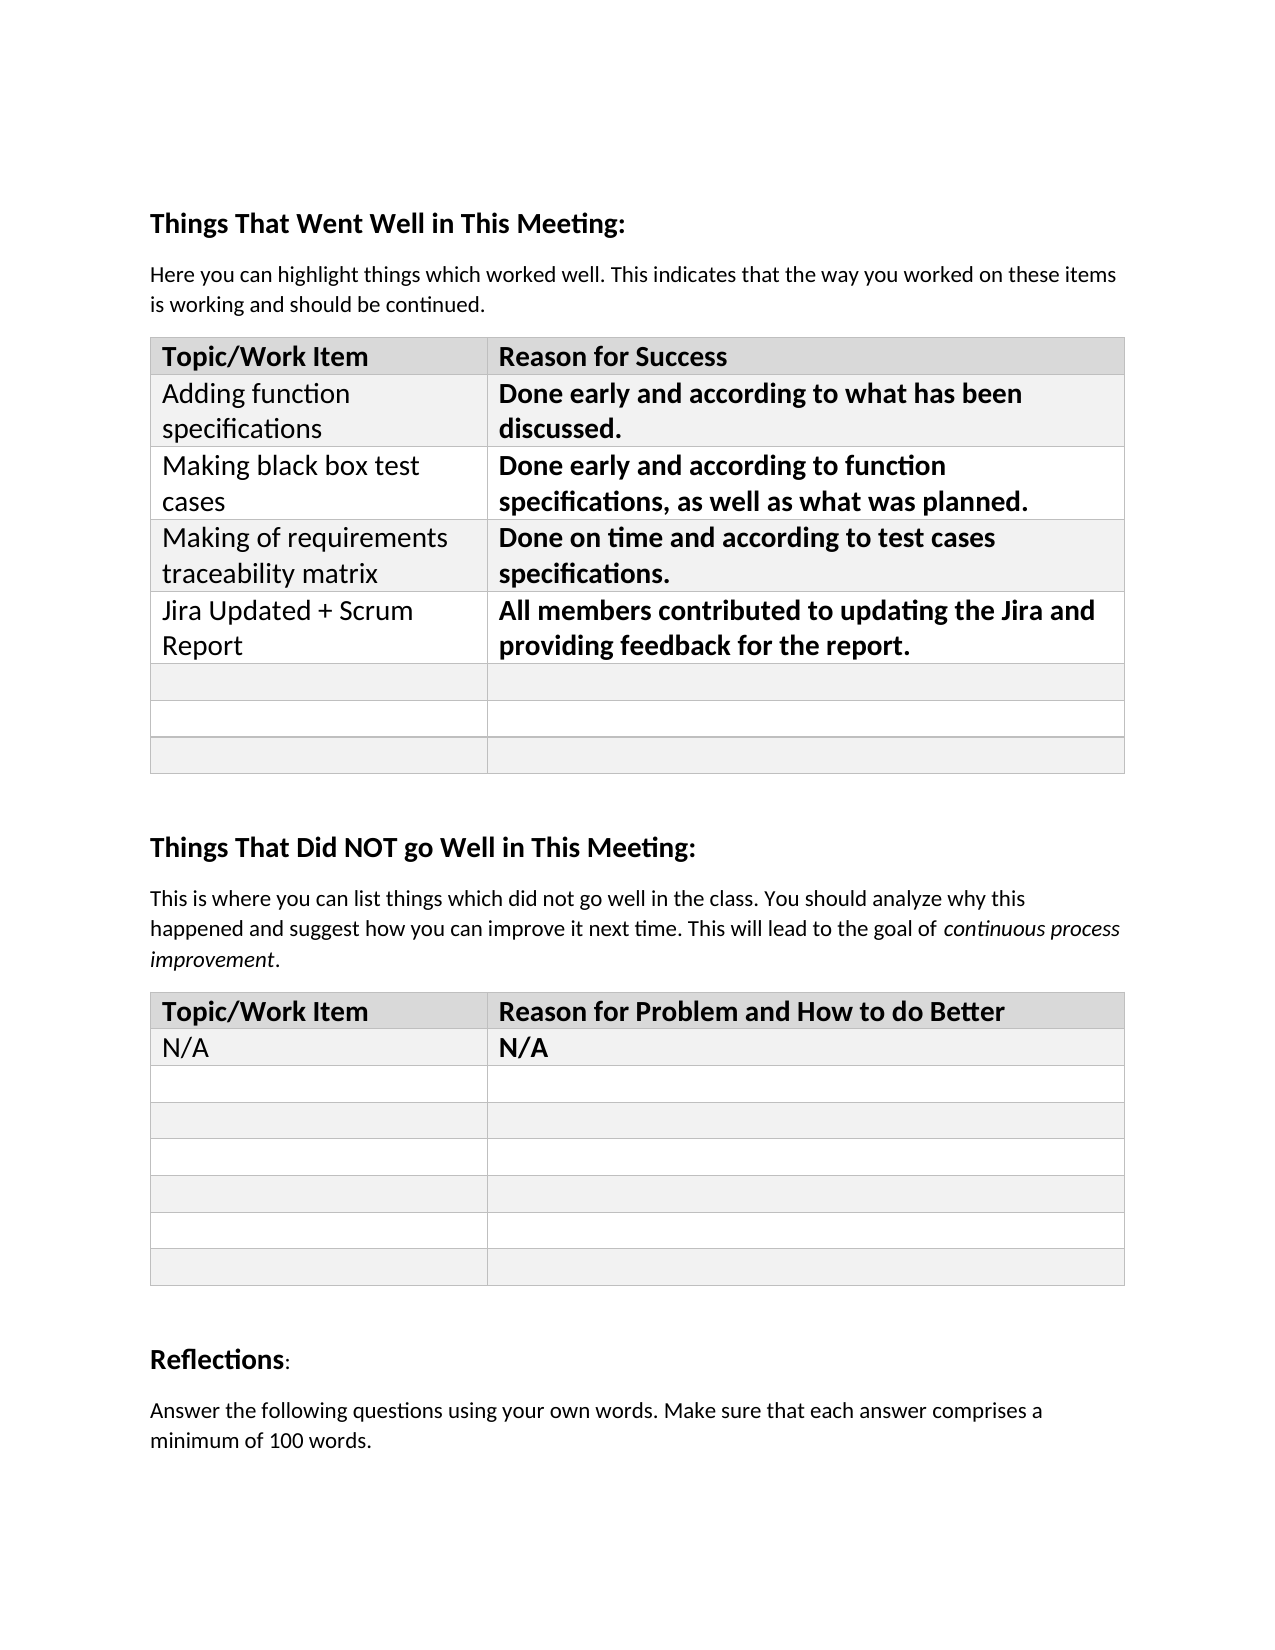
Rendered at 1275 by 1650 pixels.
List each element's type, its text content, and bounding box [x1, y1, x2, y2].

table_cell [488, 1176, 1124, 1212]
table_cell N/A [151, 1029, 487, 1065]
table_cell N/A [488, 1029, 1124, 1065]
table_cell [488, 1249, 1124, 1285]
table_cell [488, 1139, 1124, 1175]
table_cell [151, 701, 487, 736]
table_cell [151, 1249, 487, 1285]
table_header Reason for Problem and How to do Better [488, 993, 1124, 1028]
table_cell [488, 701, 1124, 736]
table_header Topic/Work Item [151, 993, 487, 1028]
table_cell [151, 664, 487, 700]
table_cell Adding function specifications [151, 375, 487, 446]
table_cell [488, 1066, 1124, 1102]
table_cell Done early and according to what has been discussed. [488, 375, 1124, 446]
table_cell Making of requirements traceability matrix [151, 520, 487, 591]
table_cell [488, 1213, 1124, 1248]
text This is where you can list things which did not go well in the class. You should analyze why this happened and suggest how you can improve it next time. This will lead to the goal of continuous process improvement. [150, 884, 1125, 973]
table_cell Making black box test cases [151, 447, 487, 518]
text Things That Did NOT go Well in This Meeting: [150, 829, 1125, 865]
table_cell [488, 1103, 1124, 1138]
text Here you can highlight things which worked well. This indicates that the way you worked on these items is working and should be continued. [150, 260, 1125, 318]
table_cell [488, 738, 1124, 773]
table_cell [488, 664, 1124, 700]
text Reflections: [150, 1341, 1125, 1377]
table_cell All members contributed to updating the Jira and providing feedback for the report. [488, 592, 1124, 663]
text Answer the following questions using your own words. Make sure that each answer comprises a minimum of 100 words. [150, 1396, 1125, 1454]
table_cell [151, 1066, 487, 1102]
table_header Reason for Success [488, 338, 1124, 374]
table_header Topic/Work Item [151, 338, 487, 374]
table_cell Done early and according to function specifications, as well as what was planned. [488, 447, 1124, 518]
table_cell Jira Updated + Scrum Report [151, 592, 487, 663]
table_cell Done on time and according to test cases specifications. [488, 520, 1124, 591]
table_cell [151, 1213, 487, 1248]
text Things That Went Well in This Meeting: [150, 205, 1125, 241]
table_cell [151, 738, 487, 773]
table_cell [151, 1176, 487, 1212]
table_cell [151, 1103, 487, 1138]
table_cell [151, 1139, 487, 1175]
